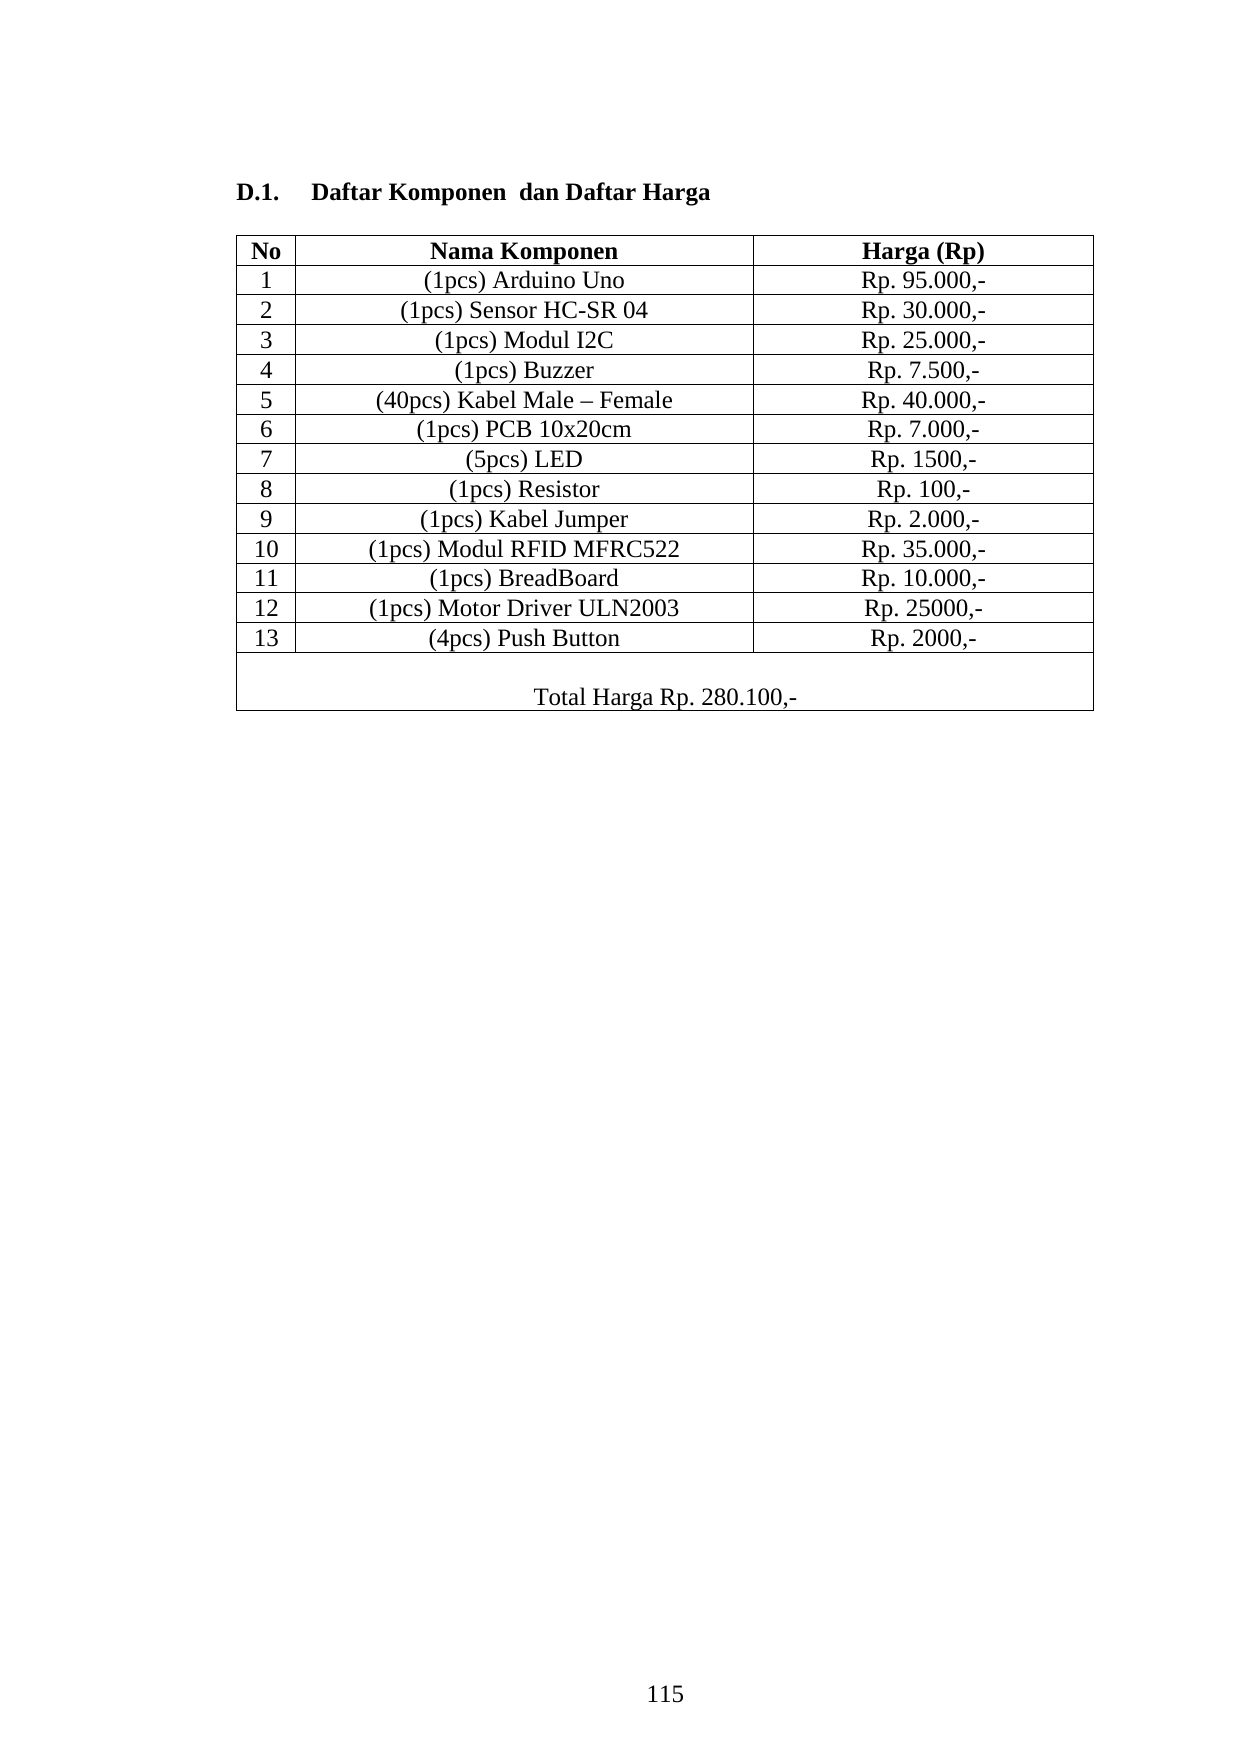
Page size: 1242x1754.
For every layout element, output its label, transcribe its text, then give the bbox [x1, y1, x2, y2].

table_cell Rp. 100,- [754, 474, 1093, 503]
table_cell (5pcs) LED [296, 444, 753, 473]
table_cell Rp. 2000,- [754, 623, 1093, 652]
table_cell Rp. 40.000,- [754, 385, 1093, 413]
table_cell (1pcs) Sensor HC-SR 04 [296, 295, 753, 324]
table_cell (1pcs) PCB 10x20cm [296, 415, 753, 443]
table_cell 9 [237, 504, 295, 533]
table_cell 5 [237, 385, 295, 413]
table_cell Total Harga Rp. 280.100,- [237, 653, 1093, 710]
table_cell 4 [237, 355, 295, 384]
table_cell 2 [237, 295, 295, 324]
table_cell (1pcs) Motor Driver ULN2003 [296, 593, 753, 622]
table_cell (1pcs) BreadBoard [296, 564, 753, 592]
table_header No [237, 236, 295, 264]
table_cell 6 [237, 415, 295, 443]
table_cell 7 [237, 444, 295, 473]
table_cell Rp. 35.000,- [754, 534, 1093, 562]
table_cell (1pcs) Kabel Jumper [296, 504, 753, 533]
table_cell (1pcs) Buzzer [296, 355, 753, 384]
table_cell Rp. 30.000,- [754, 295, 1093, 324]
table_cell Rp. 25.000,- [754, 325, 1093, 354]
table_cell Rp. 2.000,- [754, 504, 1093, 533]
table_cell 13 [237, 623, 295, 652]
table_cell 8 [237, 474, 295, 503]
table_cell (40pcs) Kabel Male – Female [296, 385, 753, 413]
table_cell Rp. 7.500,- [754, 355, 1093, 384]
table_cell Rp. 1500,- [754, 444, 1093, 473]
table_cell (1pcs) Modul RFID MFRC522 [296, 534, 753, 562]
table_cell Rp. 25000,- [754, 593, 1093, 622]
table_cell (1pcs) Arduino Uno [296, 266, 753, 294]
table_cell Rp. 10.000,- [754, 564, 1093, 592]
table_cell (1pcs) Modul I2C [296, 325, 753, 354]
table_cell 12 [237, 593, 295, 622]
text D.1. Daftar Komponen dan Daftar Harga [236, 177, 1094, 206]
table_cell 11 [237, 564, 295, 592]
table_cell (4pcs) Push Button [296, 623, 753, 652]
table_header Harga (Rp) [754, 236, 1093, 264]
table_header Nama Komponen [296, 236, 753, 264]
table_cell 10 [237, 534, 295, 562]
table_cell (1pcs) Resistor [296, 474, 753, 503]
table_cell Rp. 95.000,- [754, 266, 1093, 294]
table_cell 3 [237, 325, 295, 354]
table_cell Rp. 7.000,- [754, 415, 1093, 443]
table_cell 1 [237, 266, 295, 294]
